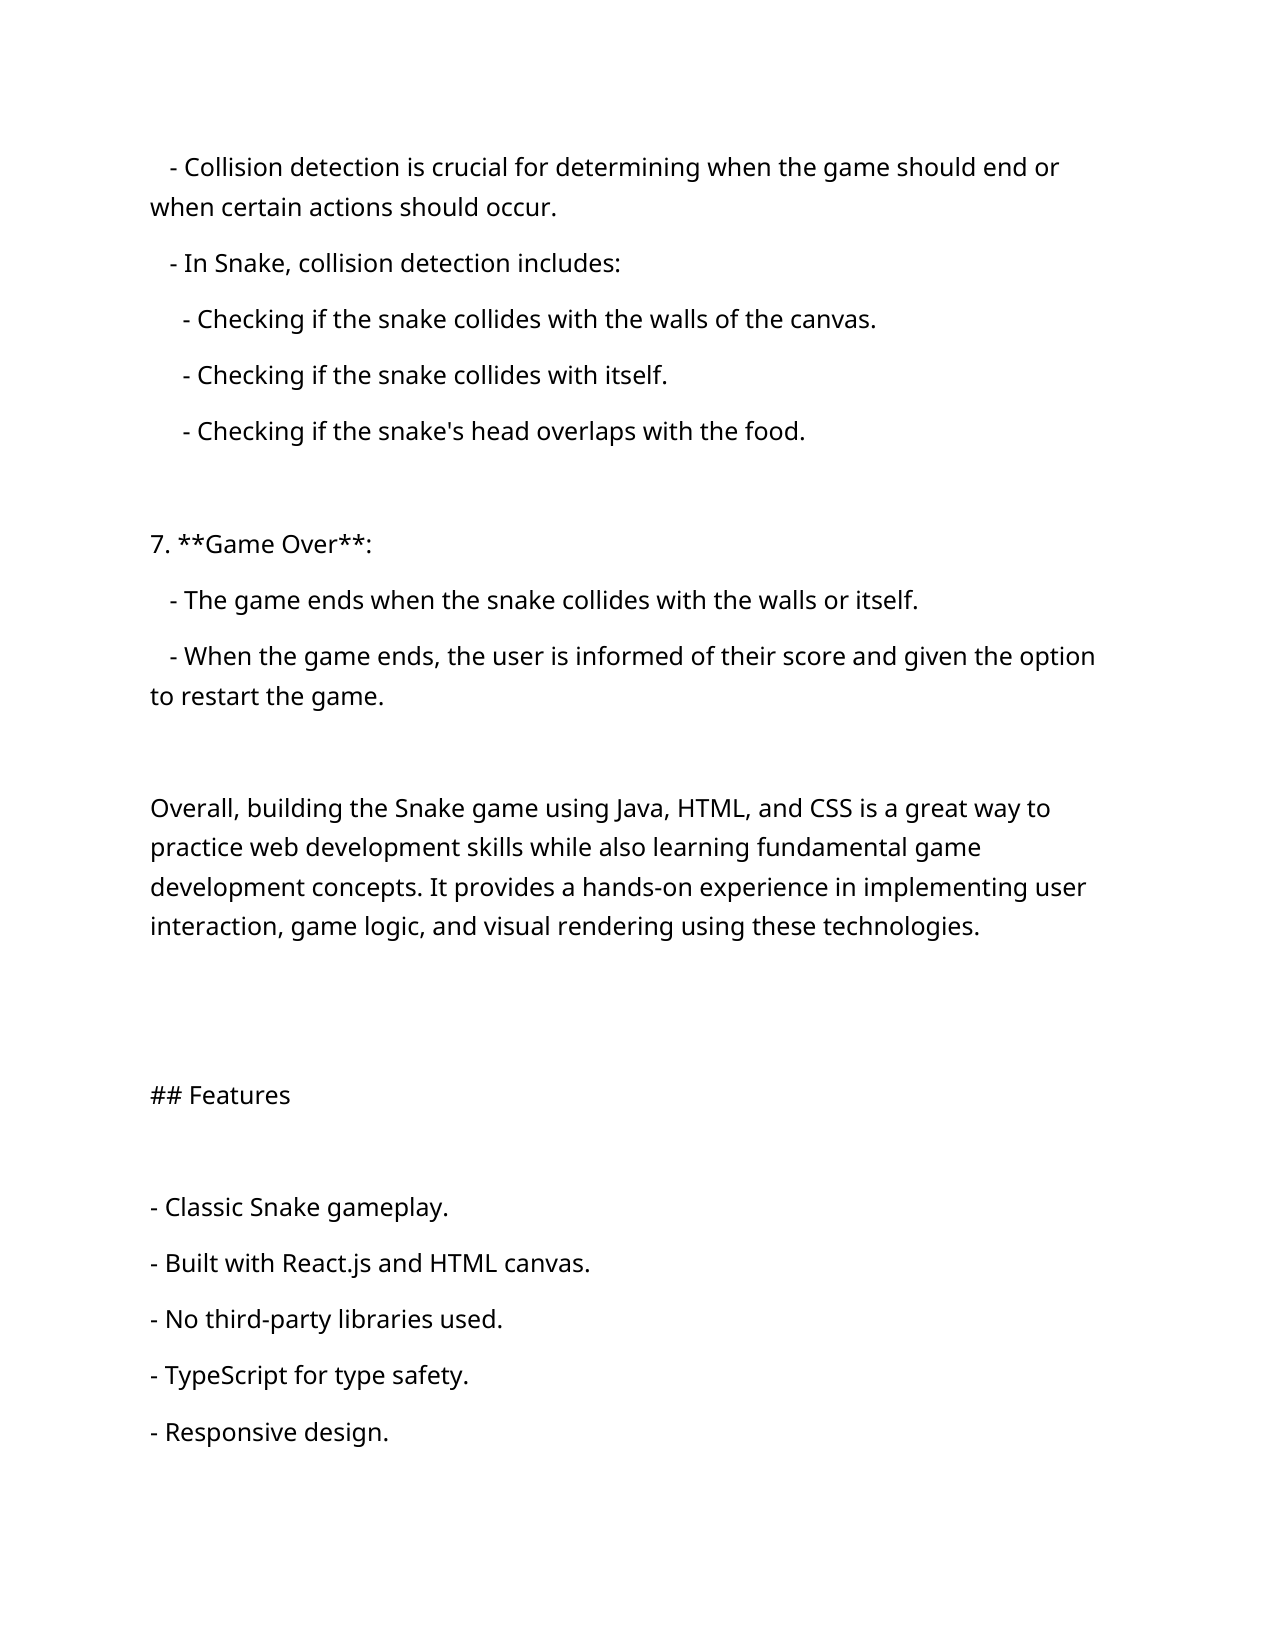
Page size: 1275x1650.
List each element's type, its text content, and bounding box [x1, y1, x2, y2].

text - Checking if the snake's head overlaps with the food. [150, 414, 1125, 448]
text - No third-party libraries used. [150, 1302, 1125, 1336]
text - When the game ends, the user is informed of their score and given the option to restart the game. [150, 639, 1125, 712]
text - Collision detection is crucial for determining when the game should end or when certain actions should occur. [150, 150, 1125, 223]
text 7. **Game Over**: [150, 526, 1125, 560]
text Overall, building the Snake game using Java, HTML, and CSS is a great way to practice web development skills while also learning fundamental game development concepts. It provides a hands-on experience in implementing user interaction, game logic, and visual rendering using these technologies. [150, 790, 1125, 943]
text ## Features [150, 1077, 1125, 1111]
text - TypeScript for type safety. [150, 1358, 1125, 1392]
text - The game ends when the snake collides with the walls or itself. [150, 582, 1125, 617]
text - Classic Snake gameplay. [150, 1189, 1125, 1224]
text - In Snake, collision detection includes: [150, 246, 1125, 280]
text - Checking if the snake collides with itself. [150, 358, 1125, 392]
text - Built with React.js and HTML canvas. [150, 1246, 1125, 1280]
text - Responsive design. [150, 1414, 1125, 1448]
text - Checking if the snake collides with the walls of the canvas. [150, 302, 1125, 336]
